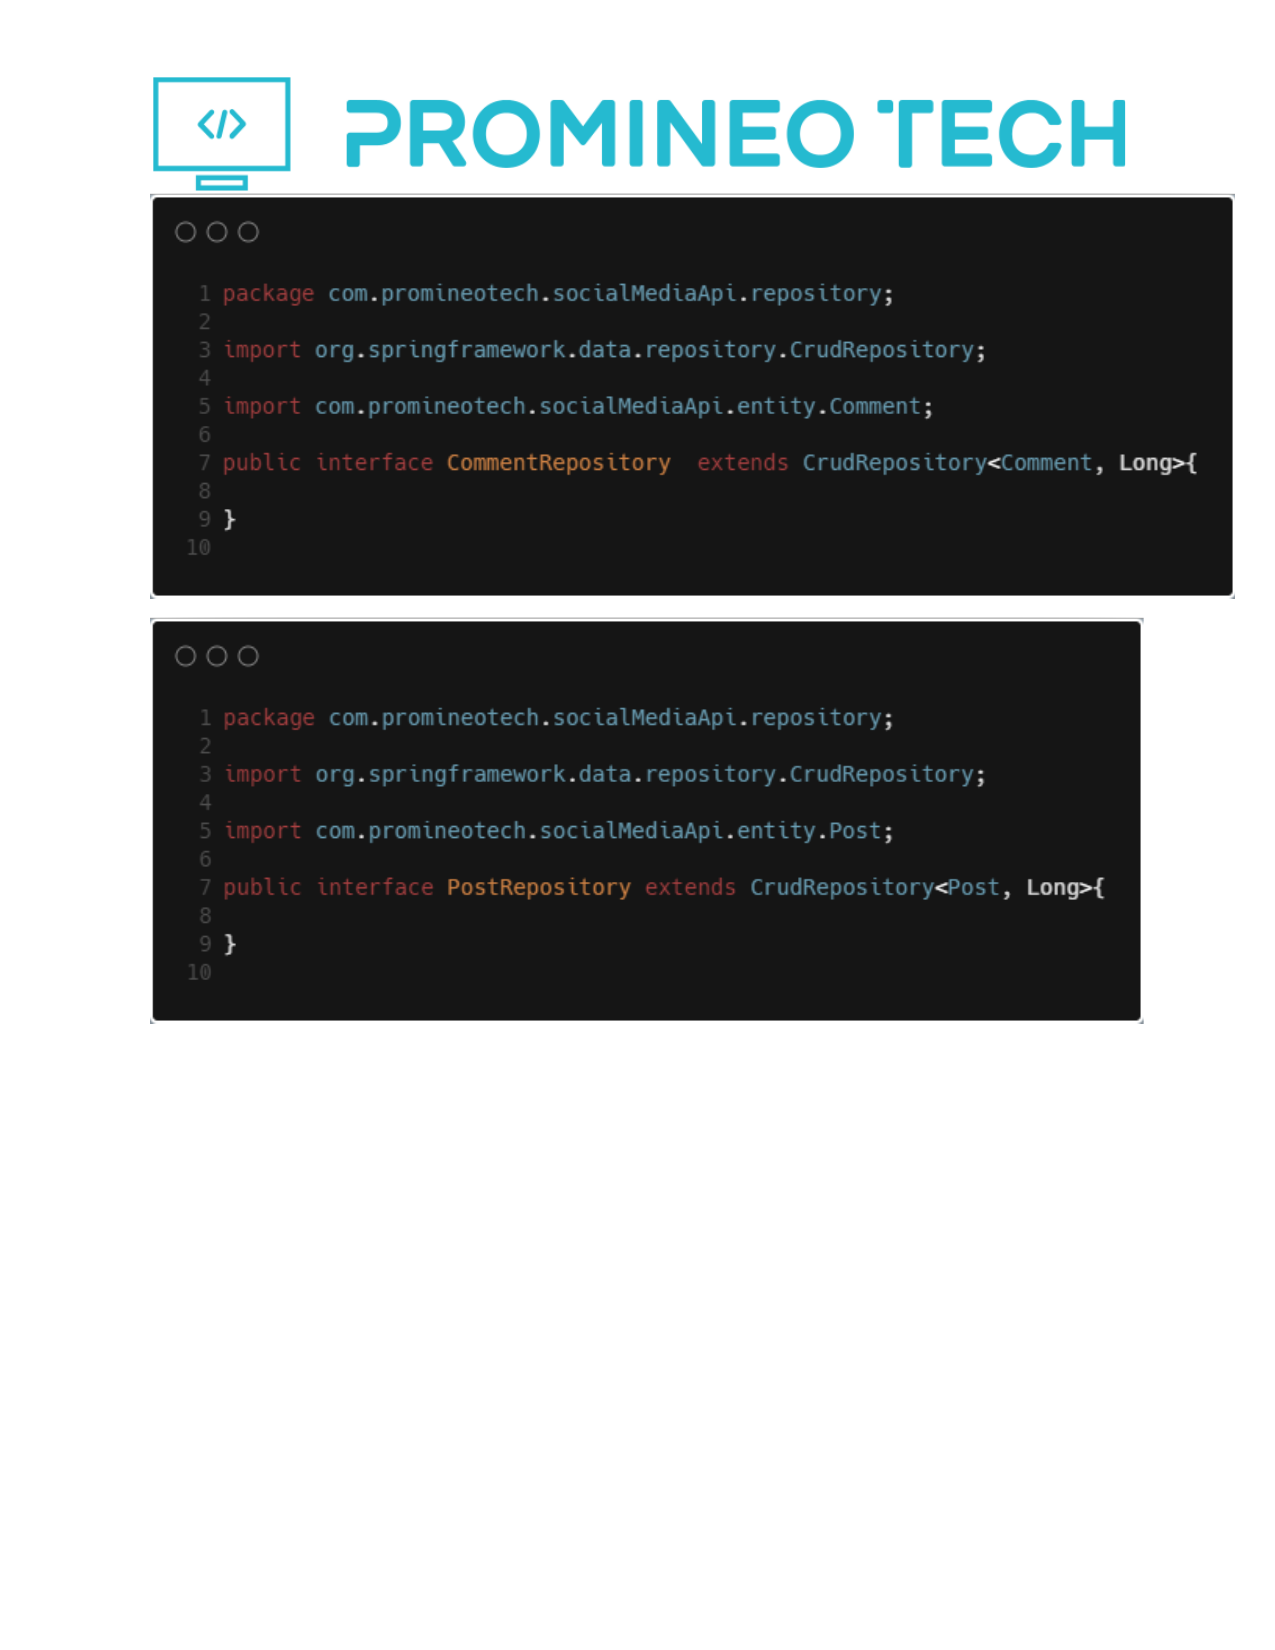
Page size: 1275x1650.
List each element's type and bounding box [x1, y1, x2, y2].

picture [150, 617, 1144, 1024]
picture [150, 75, 1235, 599]
